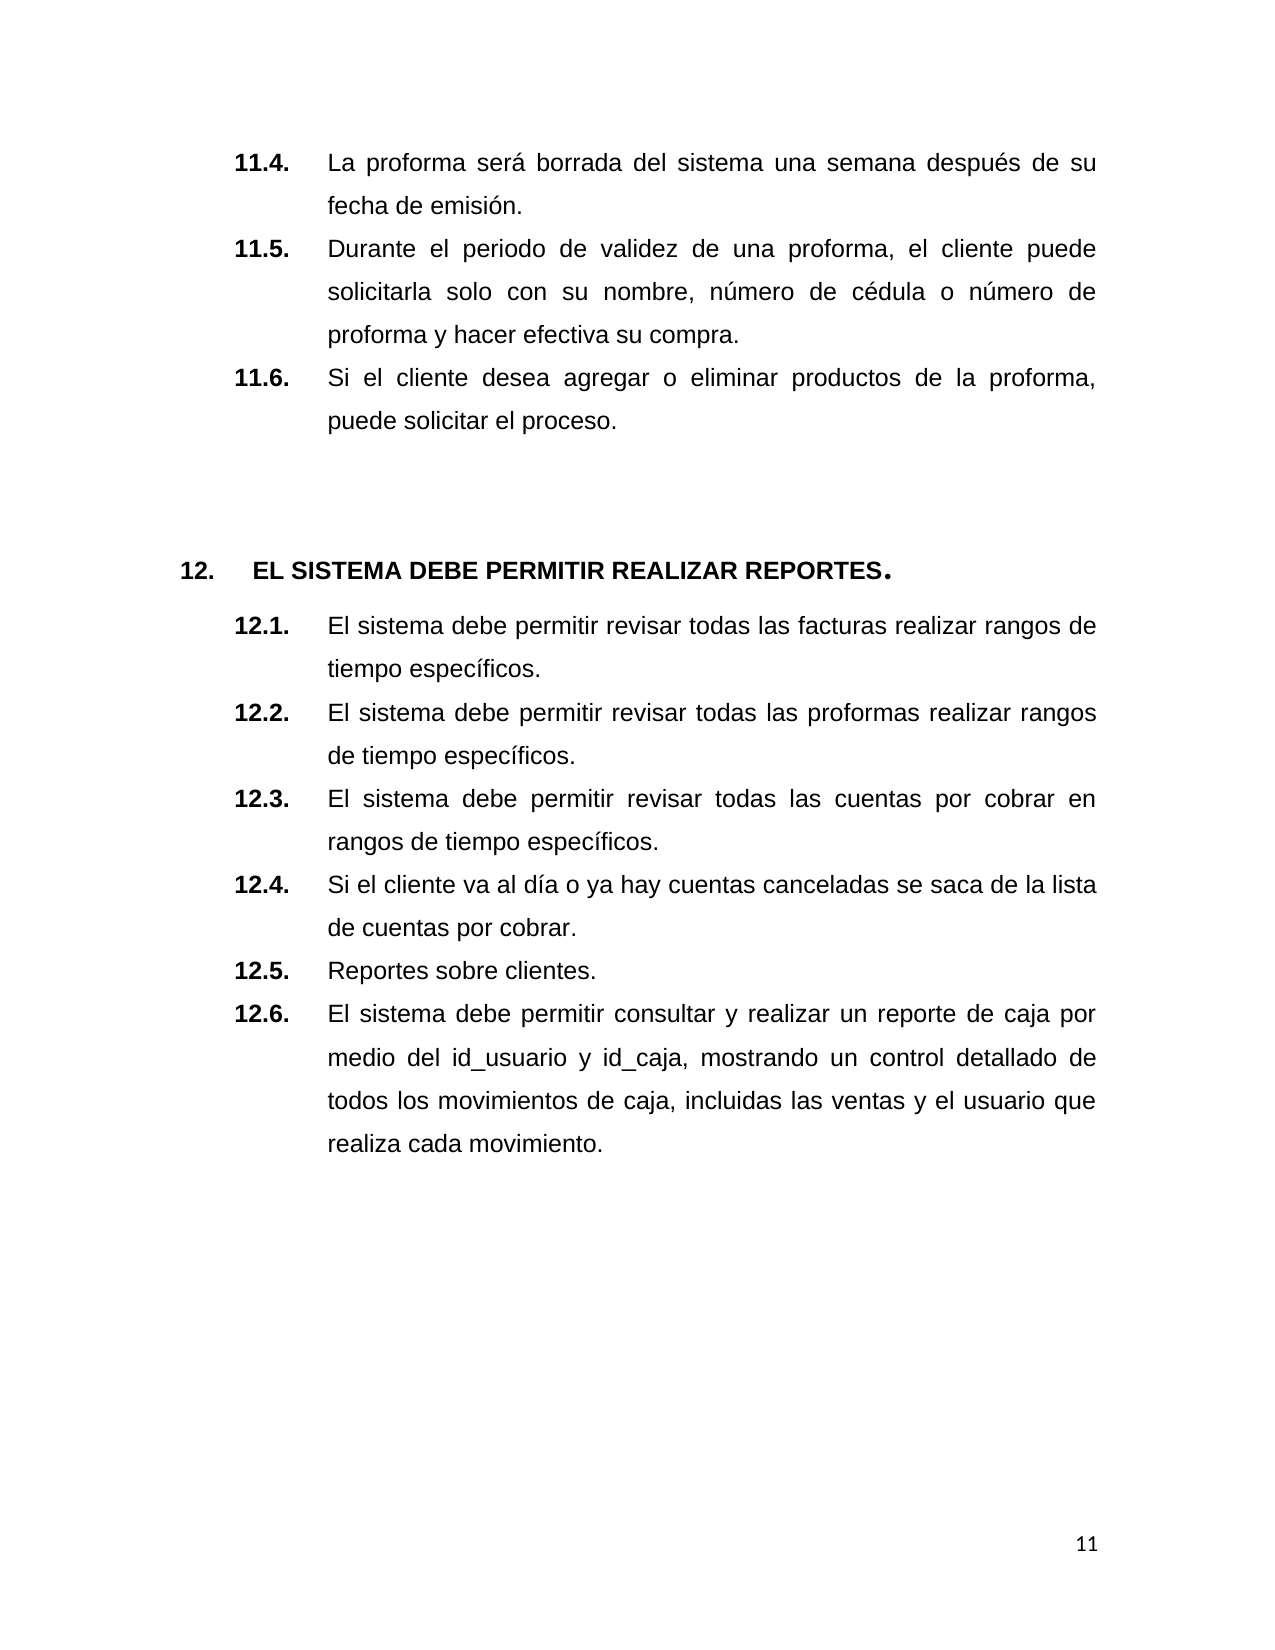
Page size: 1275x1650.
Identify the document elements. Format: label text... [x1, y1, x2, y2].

subtitle EL SISTEMA DEBE PERMITIR REALIZAR REPORTES. [215, 543, 1098, 588]
list Si el cliente va al día o ya hay cuentas canceladas se saca de la lista de cuentas por cobrar. [290, 870, 1098, 942]
list El sistema debe permitir revisar todas las proformas realizar rangos de tiempo específicos. [290, 698, 1098, 769]
list El sistema debe permitir revisar todas las cuentas por cobrar en rangos de tiempo específicos. [290, 784, 1098, 856]
list Durante el periodo de validez de una proforma, el cliente puede solicitarla solo con su nombre, número de cédula o número de proforma y hacer efectiva su compra. [290, 234, 1098, 349]
list Reportes sobre clientes. [290, 956, 1098, 985]
list Si el cliente desea agregar o eliminar productos de la proforma, puede solicitar el proceso. [290, 363, 1098, 435]
list El sistema debe permitir revisar todas las facturas realizar rangos de tiempo específicos. [290, 611, 1098, 683]
list La proforma será borrada del sistema una semana después de su fecha de emisión. [290, 148, 1098, 219]
list El sistema debe permitir consultar y realizar un reporte de caja por medio del id_usuario y id_caja, mostrando un control detallado de todos los movimientos de caja, incluidas las ventas y el usuario que realiza cada movimiento. [290, 999, 1098, 1158]
